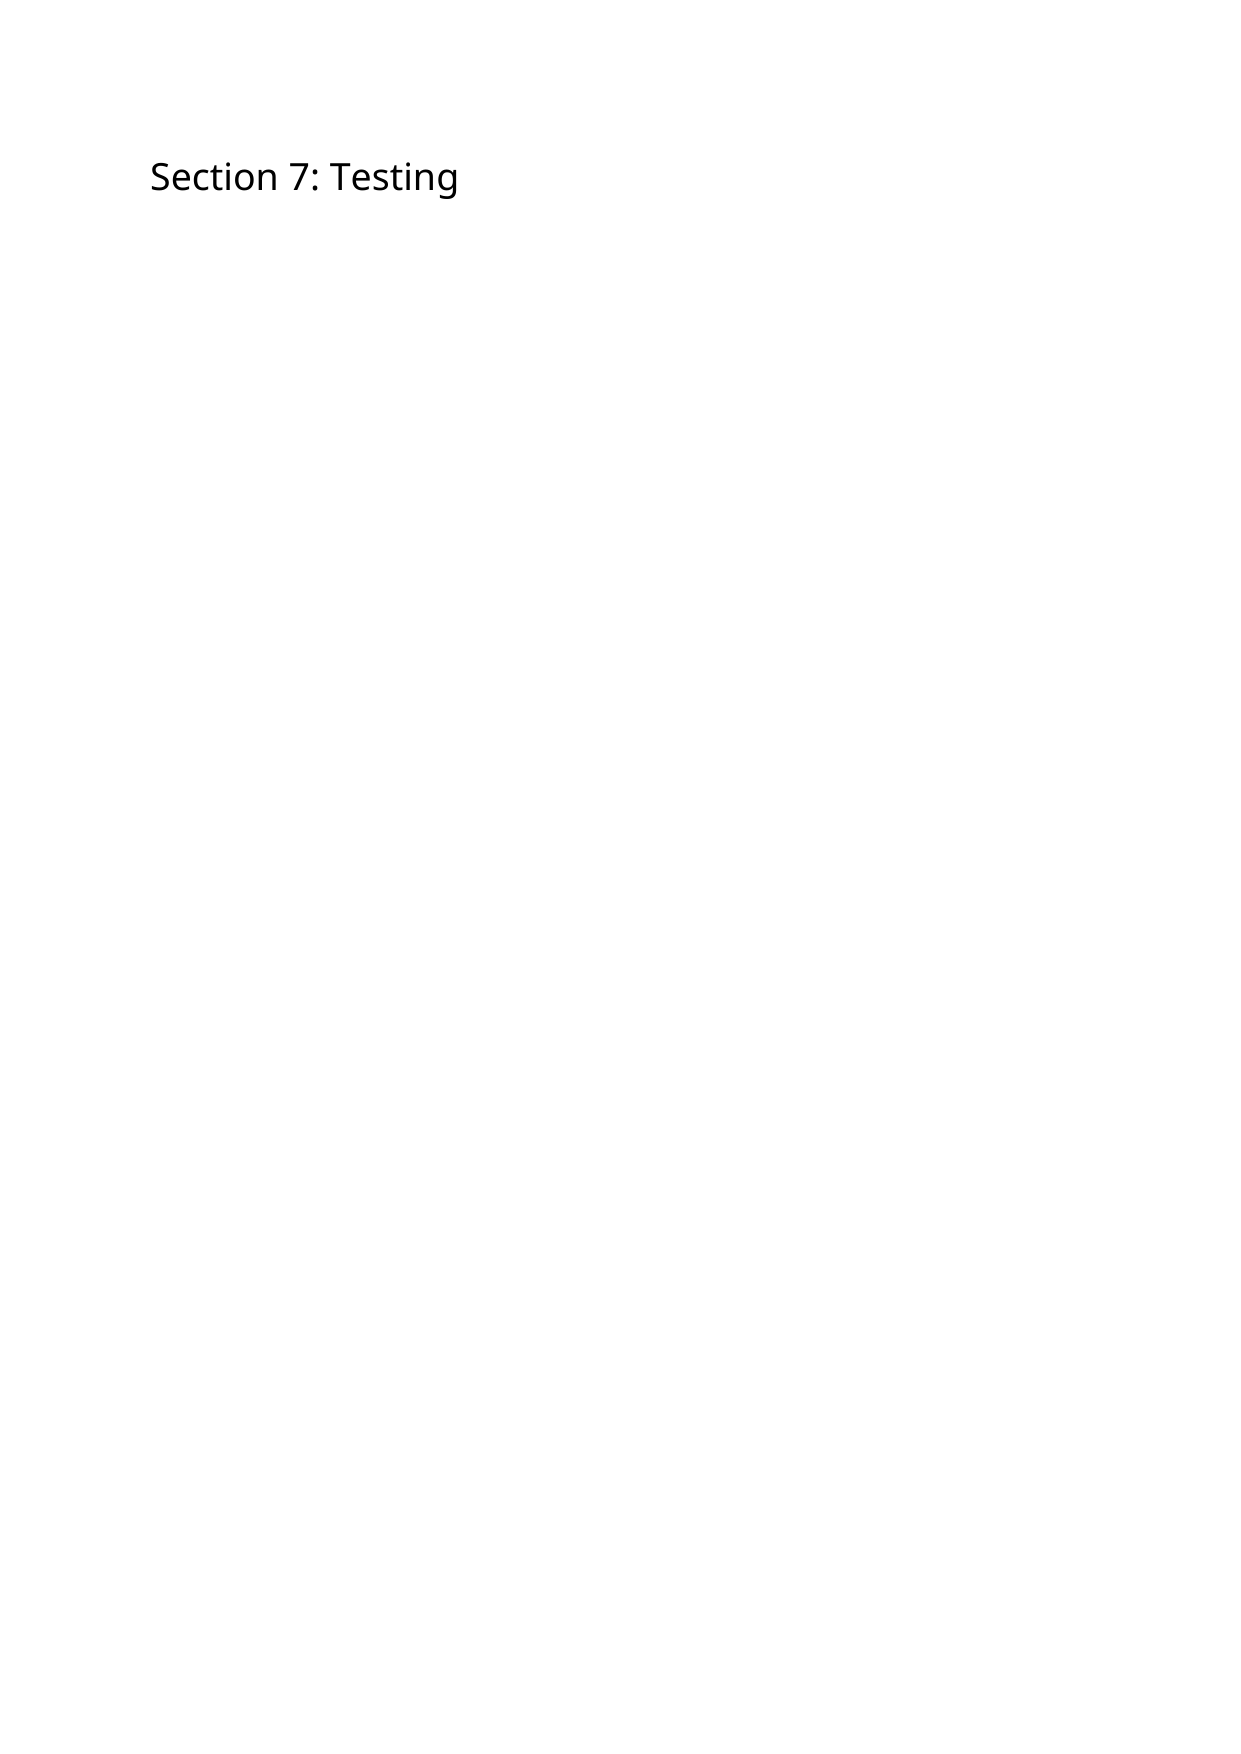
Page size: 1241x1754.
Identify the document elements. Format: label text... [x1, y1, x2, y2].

subtitle Section 7: Testing [150, 150, 1090, 201]
